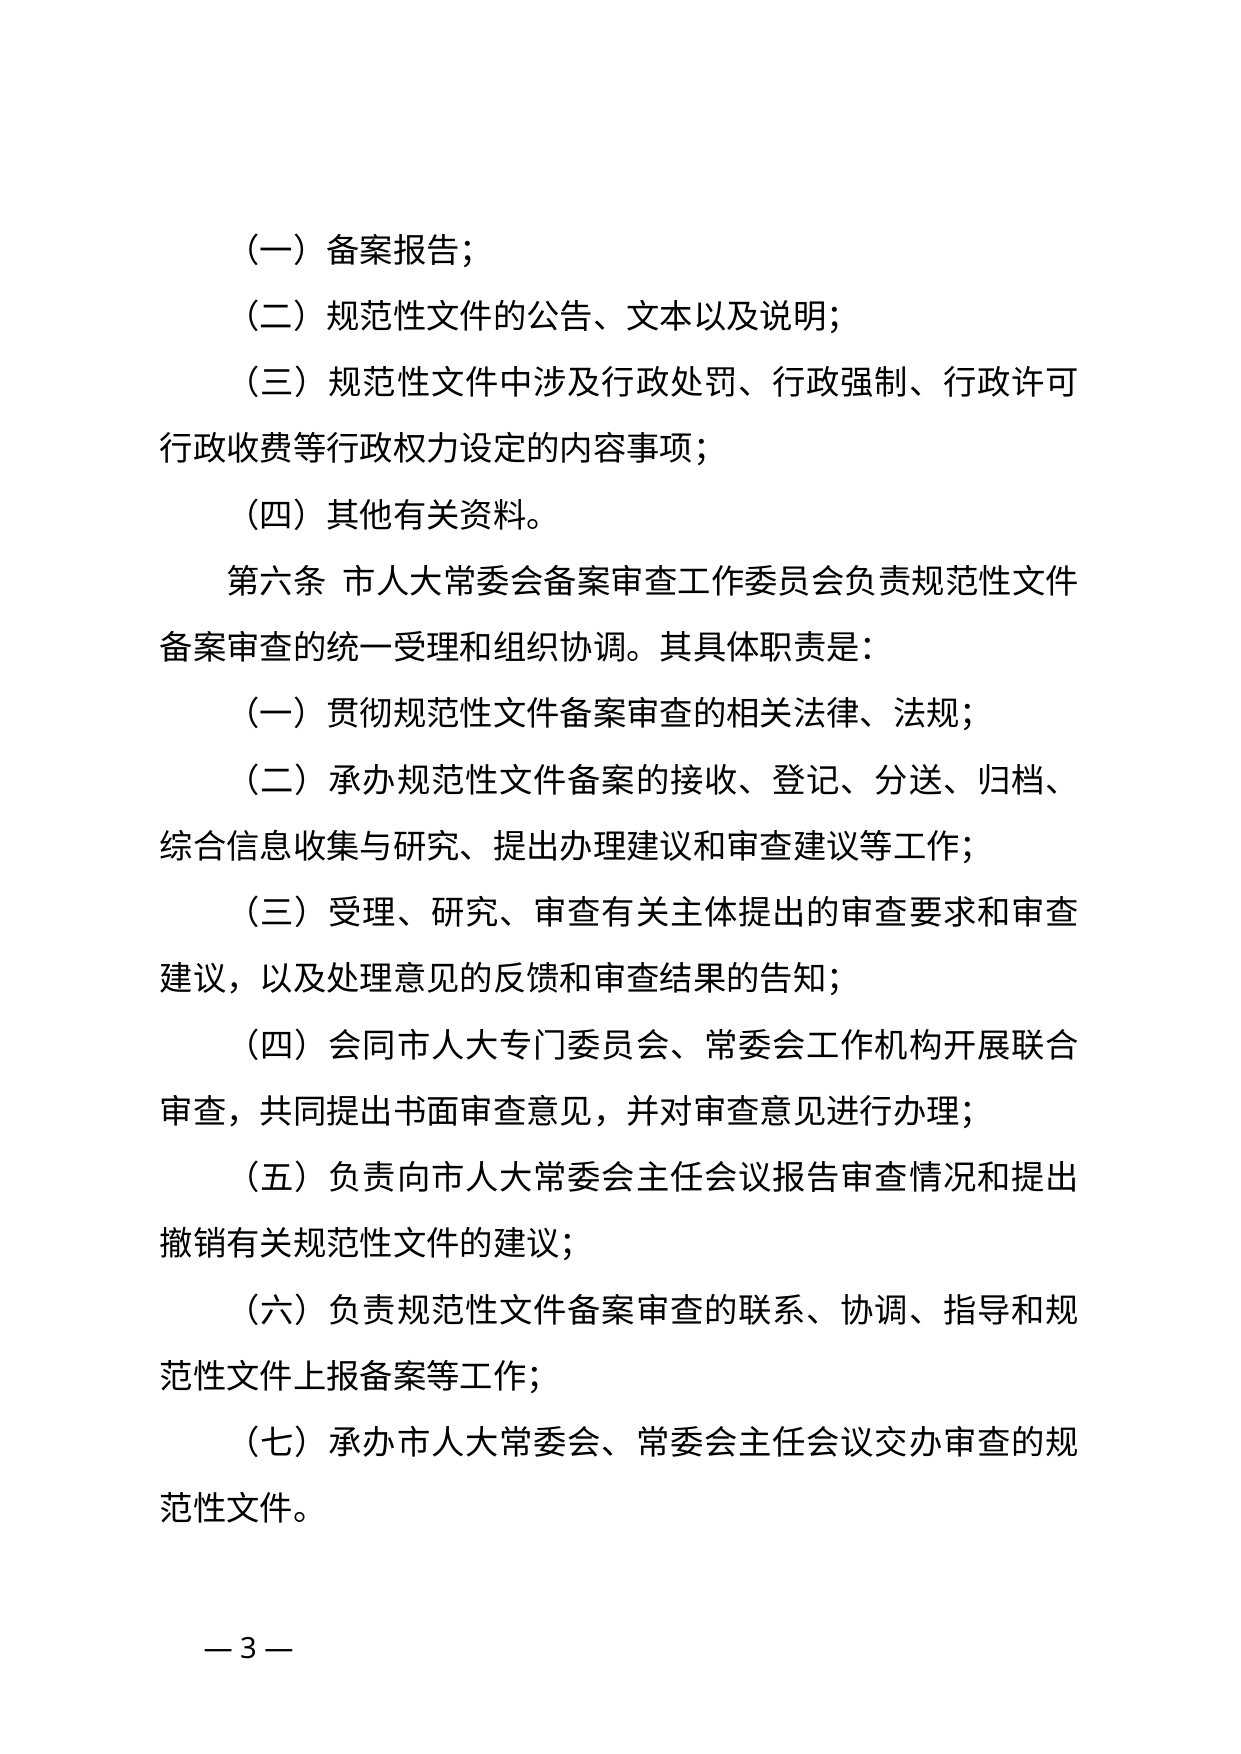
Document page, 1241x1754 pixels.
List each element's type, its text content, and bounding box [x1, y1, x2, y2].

text （三）受理、研究、审查有关主体提出的审查要求和审查建议，以及处理意见的反馈和审查结果的告知； [159, 877, 1081, 1009]
text （三）规范性文件中涉及行政处罚、行政强制、行政许可、行政收费等行政权力设定的内容事项； [159, 347, 1081, 479]
text 第六条 市人大常委会备案审查工作委员会负责规范性文件备案审查的统一受理和组织协调。其具体职责是： [159, 546, 1081, 678]
text （四）会同市人大专门委员会、常委会工作机构开展联合审查，共同提出书面审查意见，并对审查意见进行办理； [159, 1009, 1081, 1142]
text （一）备案报告； [159, 214, 1081, 281]
text （七）承办市人大常委会、常委会主任会议交办审查的规范性文件。 [159, 1407, 1081, 1539]
text （一）贯彻规范性文件备案审查的相关法律、法规； [159, 678, 1081, 744]
text （四）其他有关资料。 [159, 479, 1081, 546]
text （二）规范性文件的公告、文本以及说明； [159, 281, 1081, 347]
text （六）负责规范性文件备案审查的联系、协调、指导和规范性文件上报备案等工作； [159, 1274, 1081, 1407]
text （二）承办规范性文件备案的接收、登记、分送、归档、综合信息收集与研究、提出办理建议和审查建议等工作； [159, 744, 1081, 877]
text （五）负责向市人大常委会主任会议报告审查情况和提出撤销有关规范性文件的建议； [159, 1142, 1081, 1274]
